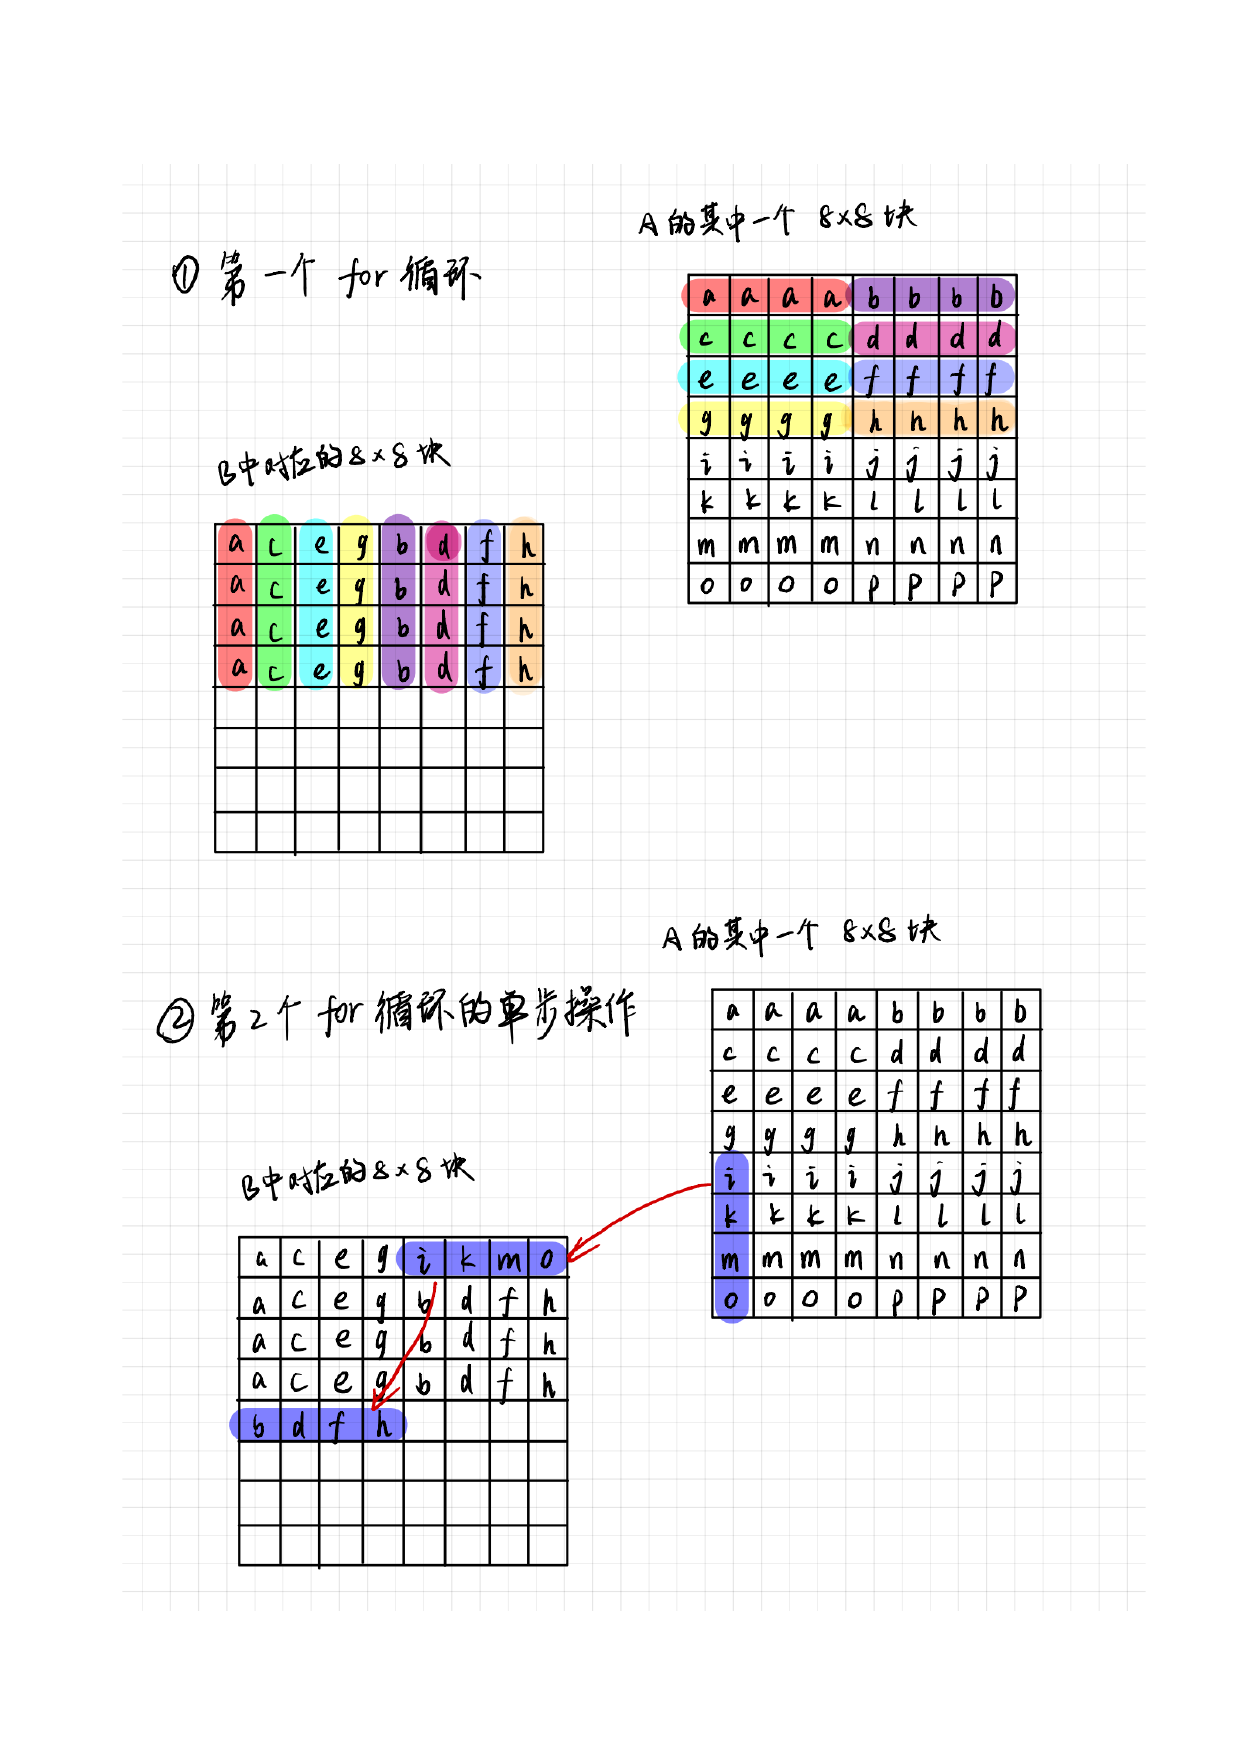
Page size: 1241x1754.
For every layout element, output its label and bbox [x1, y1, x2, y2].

picture [122, 164, 1146, 1611]
